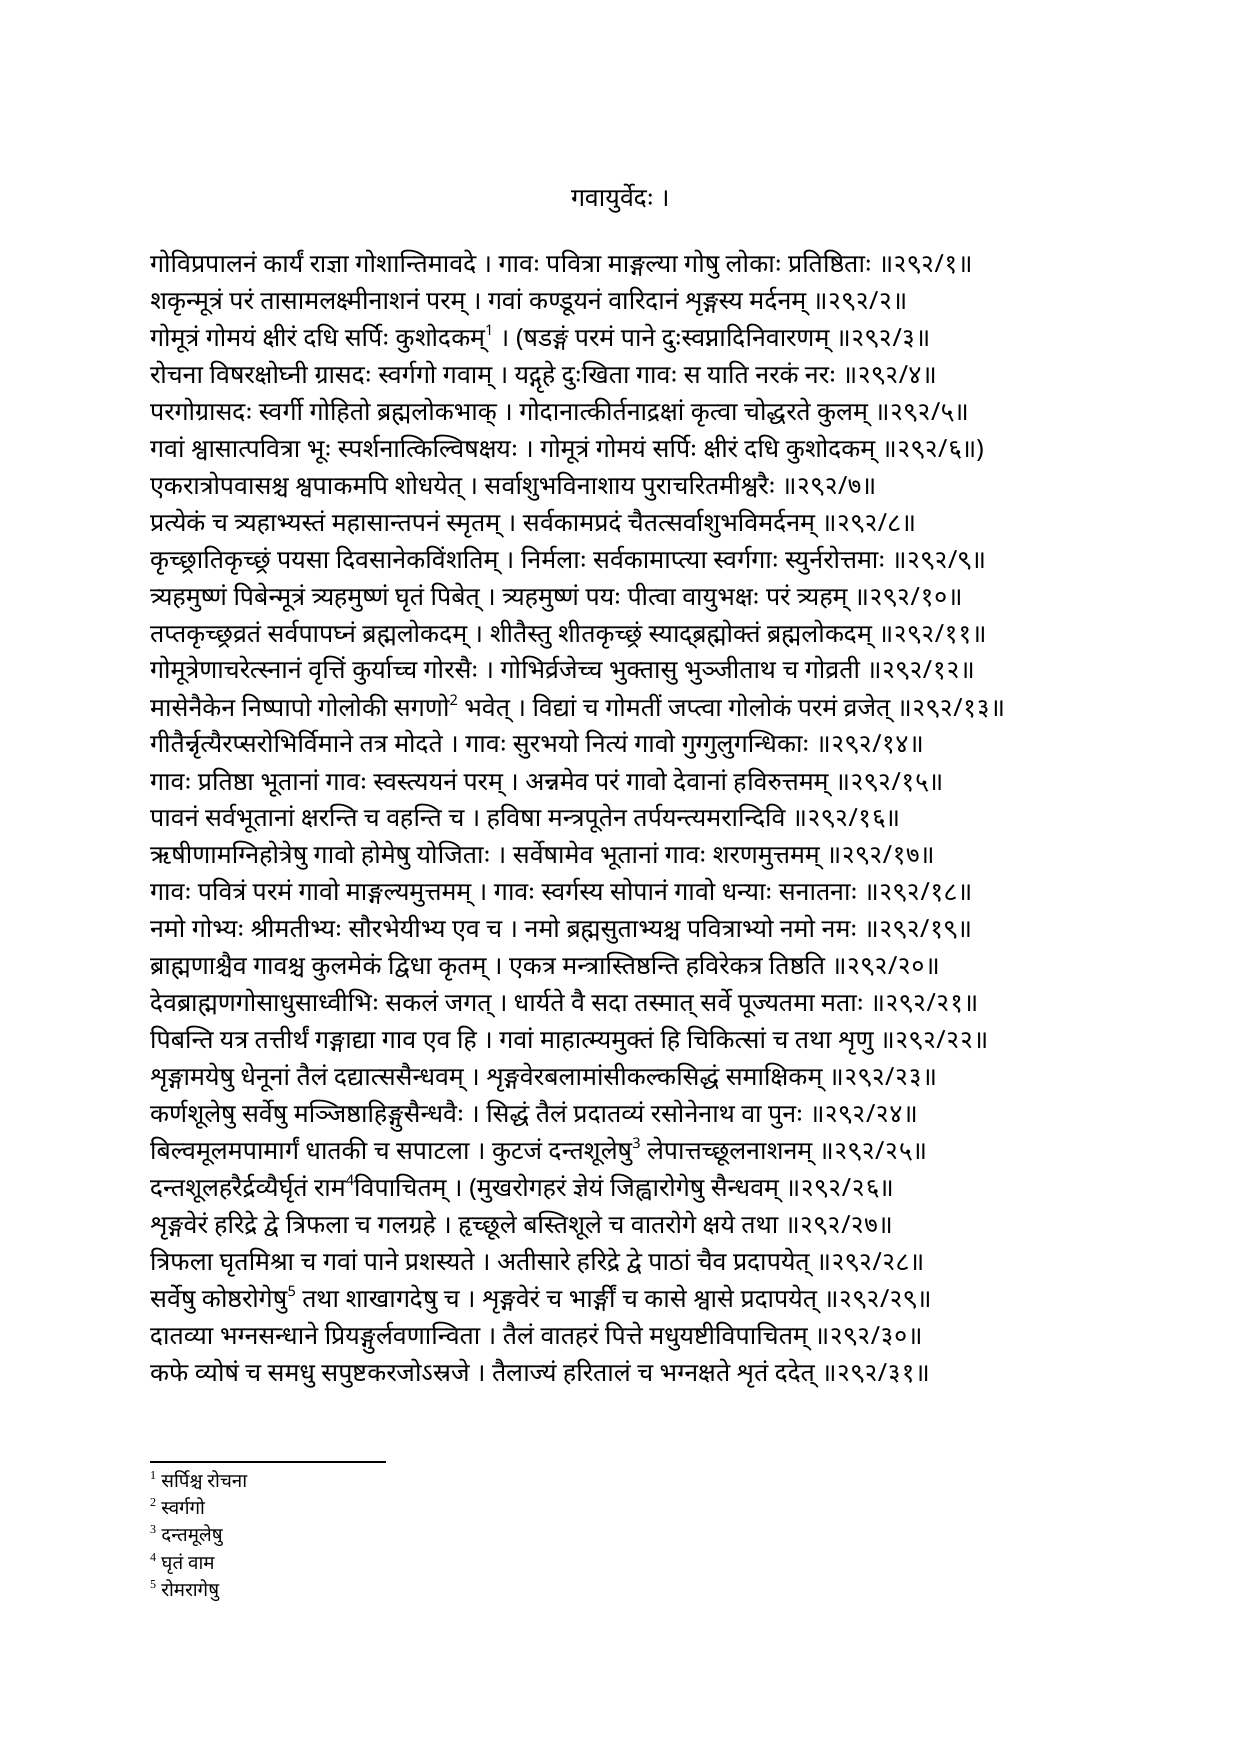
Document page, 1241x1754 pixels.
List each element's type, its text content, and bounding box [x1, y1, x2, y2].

text कफे व्योषं च समधु सपुष्टकरजोऽस्रजे । तैलाज्यं हरितालं च भग्नक्षते शृतं ददेत् ॥२९२/३१॥ [150, 1355, 1090, 1392]
text गवां श्वासात्पवित्रा भूः स्पर्शनात्किल्विषक्षयः । गोमूत्रं गोमयं सर्पिः क्षीरं दधि कुशोदकम् ॥२९२/६॥) [150, 430, 1090, 467]
text गोविप्रपालनं कार्यं राज्ञा गोशान्तिमावदे । गावः पवित्रा माङ्गल्या गोषु लोकाः प्रतिष्ठिताः ॥२९२/१॥ [150, 245, 1090, 282]
text एकरात्रोपवासश्च श्वपाकमपि शोधयेत् । सर्वाशुभविनाशाय पुराचरितमीश्वरैः ॥२९२/७॥ [150, 467, 1090, 504]
text पावनं सर्वभूतानां क्षरन्ति च वहन्ति च । हविषा मन्त्रपूतेन तर्पयन्त्यमरान्दिवि ॥२९२/१६॥ [150, 800, 1090, 837]
text गीतैर्न्नृत्यैरप्सरोभिर्विमाने तत्र मोदते । गावः सुरभयो नित्यं गावो गुग्गुलुगन्धिकाः ॥२९२/१४॥ [150, 726, 1090, 763]
text गावः प्रतिष्ठा भूतानां गावः स्वस्त्ययनं परम् । अन्नमेव परं गावो देवानां हविरुत्तमम् ॥२९२/१५॥ [150, 763, 1090, 800]
text शृङ्गवेरं हरिद्रे द्वे त्रिफला च गलग्रहे । हृच्छूले बस्तिशूले च वातरोगे क्षये तथा ॥२९२/२७॥ [150, 1207, 1090, 1244]
text सर्वेषु कोष्ठरोगेषु तथा शाखागदेषु च । शृङ्गवेरं च भार्ङ्गीं च कासे श्वासे प्रदापयेत् ॥२९२/२९॥ [150, 1281, 1090, 1318]
text दातव्या भग्नसन्धाने प्रियङ्गुर्लवणान्विता । तैलं वातहरं पित्ते मधुयष्टीविपाचितम् ॥२९२/३०॥ [150, 1318, 1090, 1355]
text प्रत्येकं च त्र्यहाभ्यस्तं महासान्तपनं स्मृतम् । सर्वकामप्रदं चैतत्सर्वाशुभविमर्दनम् ॥२९२/८॥ [150, 504, 1090, 541]
text ऋषीणामग्निहोत्रेषु गावो होमेषु योजिताः । सर्वेषामेव भूतानां गावः शरणमुत्तमम् ॥२९२/१७॥ [150, 837, 1090, 874]
text गोमूत्रं गोमयं क्षीरं दधि सर्पिः कुशोदकम् । (षडङ्गं परमं पाने दुःस्वप्नादिनिवारणम् ॥२९२/३॥ [150, 319, 1090, 356]
text गावः पवित्रं परमं गावो माङ्गल्यमुत्तमम् । गावः स्वर्गस्य सोपानं गावो धन्याः सनातनाः ॥२९२/१८॥ [150, 874, 1090, 911]
text परगोग्रासदः स्वर्गी गोहितो ब्रह्मलोकभाक् । गोदानात्कीर्तनाद्रक्षां कृत्वा चोद्धरते कुलम् ॥२९२/५॥ [150, 393, 1090, 430]
text गोमूत्रेणाचरेत्स्नानं वृत्तिं कुर्याच्च गोरसैः । गोभिर्व्रजेच्च भुक्तासु भुञ्जीताथ च गोव्रती ॥२९२/१२॥ [150, 652, 1090, 689]
text पिबन्ति यत्र तत्तीर्थं गङ्गाद्या गाव एव हि । गवां माहात्म्यमुक्तं हि चिकित्सां च तथा शृणु ॥२९२/२२॥ [150, 1022, 1090, 1059]
text देवब्राह्मणगोसाधुसाध्वीभिः सकलं जगत् । धार्यते वै सदा तस्मात् सर्वे पूज्यतमा मताः ॥२९२/२१॥ [150, 985, 1090, 1022]
text ब्राह्मणाश्चैव गावश्च कुलमेकं द्विधा कृतम् । एकत्र मन्त्रास्तिष्ठन्ति हविरेकत्र तिष्ठति ॥२९२/२०॥ [150, 948, 1090, 985]
text कृच्छ्रातिकृच्छ्रं पयसा दिवसानेकविंशतिम् । निर्मलाः सर्वकामाप्त्या स्वर्गगाः स्युर्नरोत्तमाः ॥२९२/९॥ [150, 541, 1090, 578]
text तप्तकृच्छ्रव्रतं सर्वपापघ्नं ब्रह्मलोकदम् । शीतैस्तु शीतकृच्छ्रं स्याद्ब्रह्मोक्तं ब्रह्मलोकदम् ॥२९२/११॥ [150, 615, 1090, 652]
text त्रिफला घृतमिश्रा च गवां पाने प्रशस्यते । अतीसारे हरिद्रे द्वे पाठां चैव प्रदापयेत् ॥२९२/२८॥ [150, 1244, 1090, 1281]
text गवायुर्वेदः । [150, 150, 1090, 245]
text शकृन्मूत्रं परं तासामलक्ष्मीनाशनं परम् । गवां कण्डूयनं वारिदानं शृङ्गस्य मर्दनम् ॥२९२/२॥ [150, 282, 1090, 319]
text नमो गोभ्यः श्रीमतीभ्यः सौरभेयीभ्य एव च । नमो ब्रह्मसुताभ्यश्च पवित्राभ्यो नमो नमः ॥२९२/१९॥ [150, 911, 1090, 948]
text दन्तशूलहरैर्द्रव्यैर्घृतं रामविपाचितम् । (मुखरोगहरं ज्ञेयं जिह्वारोगेषु सैन्धवम् ॥२९२/२६॥ [150, 1170, 1090, 1207]
text रोचना विषरक्षोघ्नी ग्रासदः स्वर्गगो गवाम् । यद्गृहे दुःखिता गावः स याति नरकं नरः ॥२९२/४॥ [150, 356, 1090, 393]
text बिल्वमूलमपामार्गं धातकी च सपाटला । कुटजं दन्तशूलेषु लेपात्तच्छूलनाशनम् ॥२९२/२५॥ [150, 1133, 1090, 1170]
text कर्णशूलेषु सर्वेषु मञ्जिष्ठाहिङ्गुसैन्धवैः । सिद्धं तैलं प्रदातव्यं रसोनेनाथ वा पुनः ॥२९२/२४॥ [150, 1096, 1090, 1133]
text शृङ्गामयेषु धेनूनां तैलं दद्यात्ससैन्धवम् । शृङ्गवेरबलामांसीकल्कसिद्धं समाक्षिकम् ॥२९२/२३॥ [150, 1059, 1090, 1096]
text मासेनैकेन निष्पापो गोलोकी सगणो भवेत् । विद्यां च गोमतीं जप्त्वा गोलोकं परमं व्रजेत् ॥२९२/१३॥ [150, 689, 1090, 726]
text त्र्यहमुष्णं पिबेन्मूत्रं त्र्यहमुष्णं घृतं पिबेत् । त्र्यहमुष्णं पयः पीत्वा वायुभक्षः परं त्र्यहम् ॥२९२/१०॥ [150, 578, 1090, 615]
